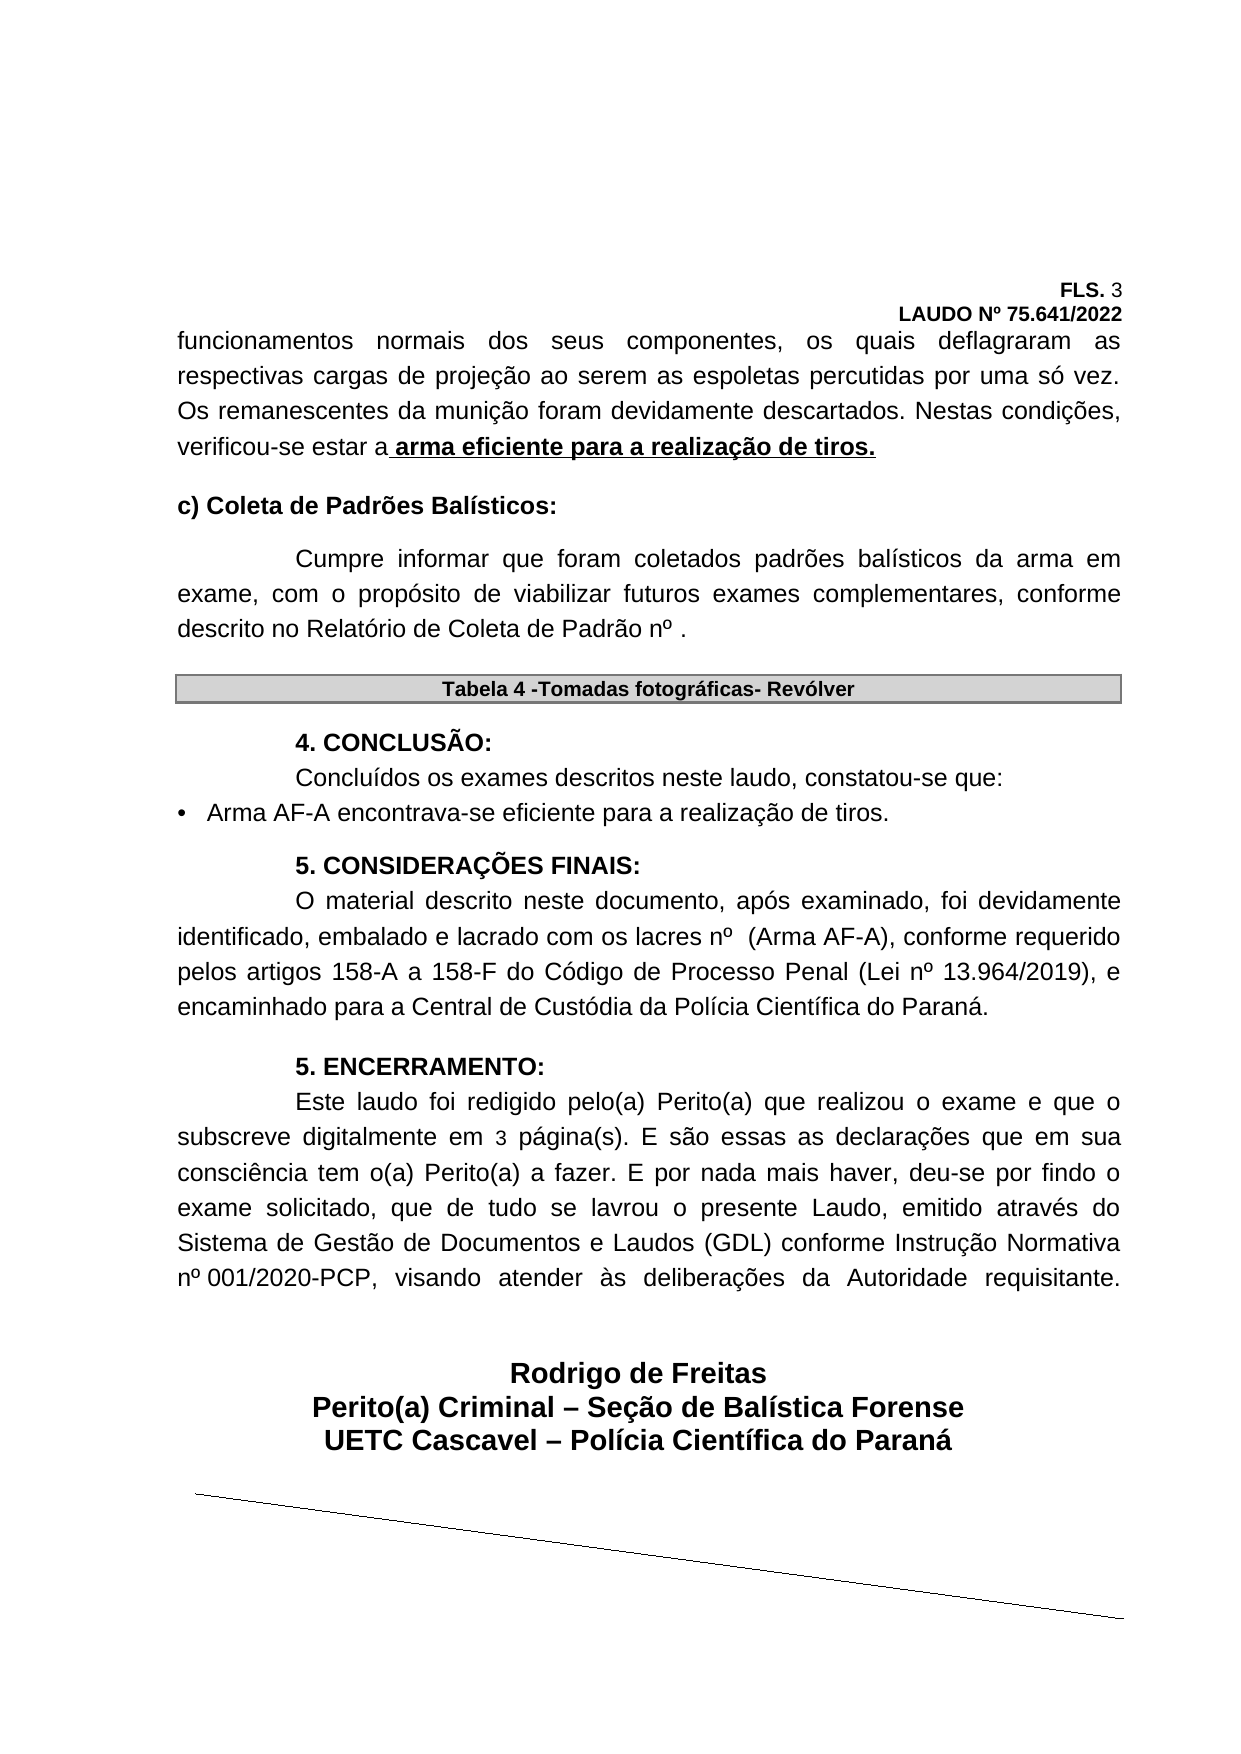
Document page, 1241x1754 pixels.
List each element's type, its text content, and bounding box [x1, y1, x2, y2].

text O material descrito neste documento, após examinado, foi devidamente identificado, embalado e lacrado com os lacres nº (Arma AF-A), conforme requerido pelos artigos 158-A a 158-F do Código de Processo Penal (Lei nº 13.964/2019), e encaminhado para a Central de Custódia da Polícia Científica do Paraná. [177, 886, 1122, 1021]
text Concluídos os exames descritos neste laudo, constatou-se que: [177, 763, 1122, 792]
table_header Tabela 4 -Tomadas fotográficas- Revólver [177, 676, 1120, 701]
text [177, 326, 1122, 460]
text 5. CONSIDERAÇÕES FINAIS: [177, 851, 1122, 880]
table_header Rodrigo de Freitas Perito(a) Criminal – Seção de Balística Forense UETC Cascavel – Polícia Científica do Paraná [166, 1356, 1111, 1457]
text 5. ENCERRAMENTO: [177, 1052, 1122, 1080]
text 4. CONCLUSÃO: [177, 728, 1122, 756]
text c) Coleta de Padrões Balísticos: [177, 491, 1122, 520]
text • Arma AF-A encontrava-se eficiente para a realização de tiros. [177, 798, 1122, 827]
text Este laudo foi redigido pelo(a) Perito(a) que realizou o exame e que o subscreve digitalmente em 1 página(s). E são essas as declarações que em sua consciência tem o(a) Perito(a) a fazer. E por nada mais haver, deu-se por findo o exame solicitado, que de tudo se lavrou o presente Laudo, emitido através do Sistema de Gestão de Documentos e Laudos (GDL) conforme Instrução Normativa nº 001/2020-PCP, visando atender às deliberações da Autoridade requisitante. [177, 1087, 1122, 1351]
text Cumpre informar que foram coletados padrões balísticos da arma em exame, com o propósito de viabilizar futuros exames complementares, conforme descrito no Relatório de Coleta de Padrão nº . [177, 544, 1122, 643]
